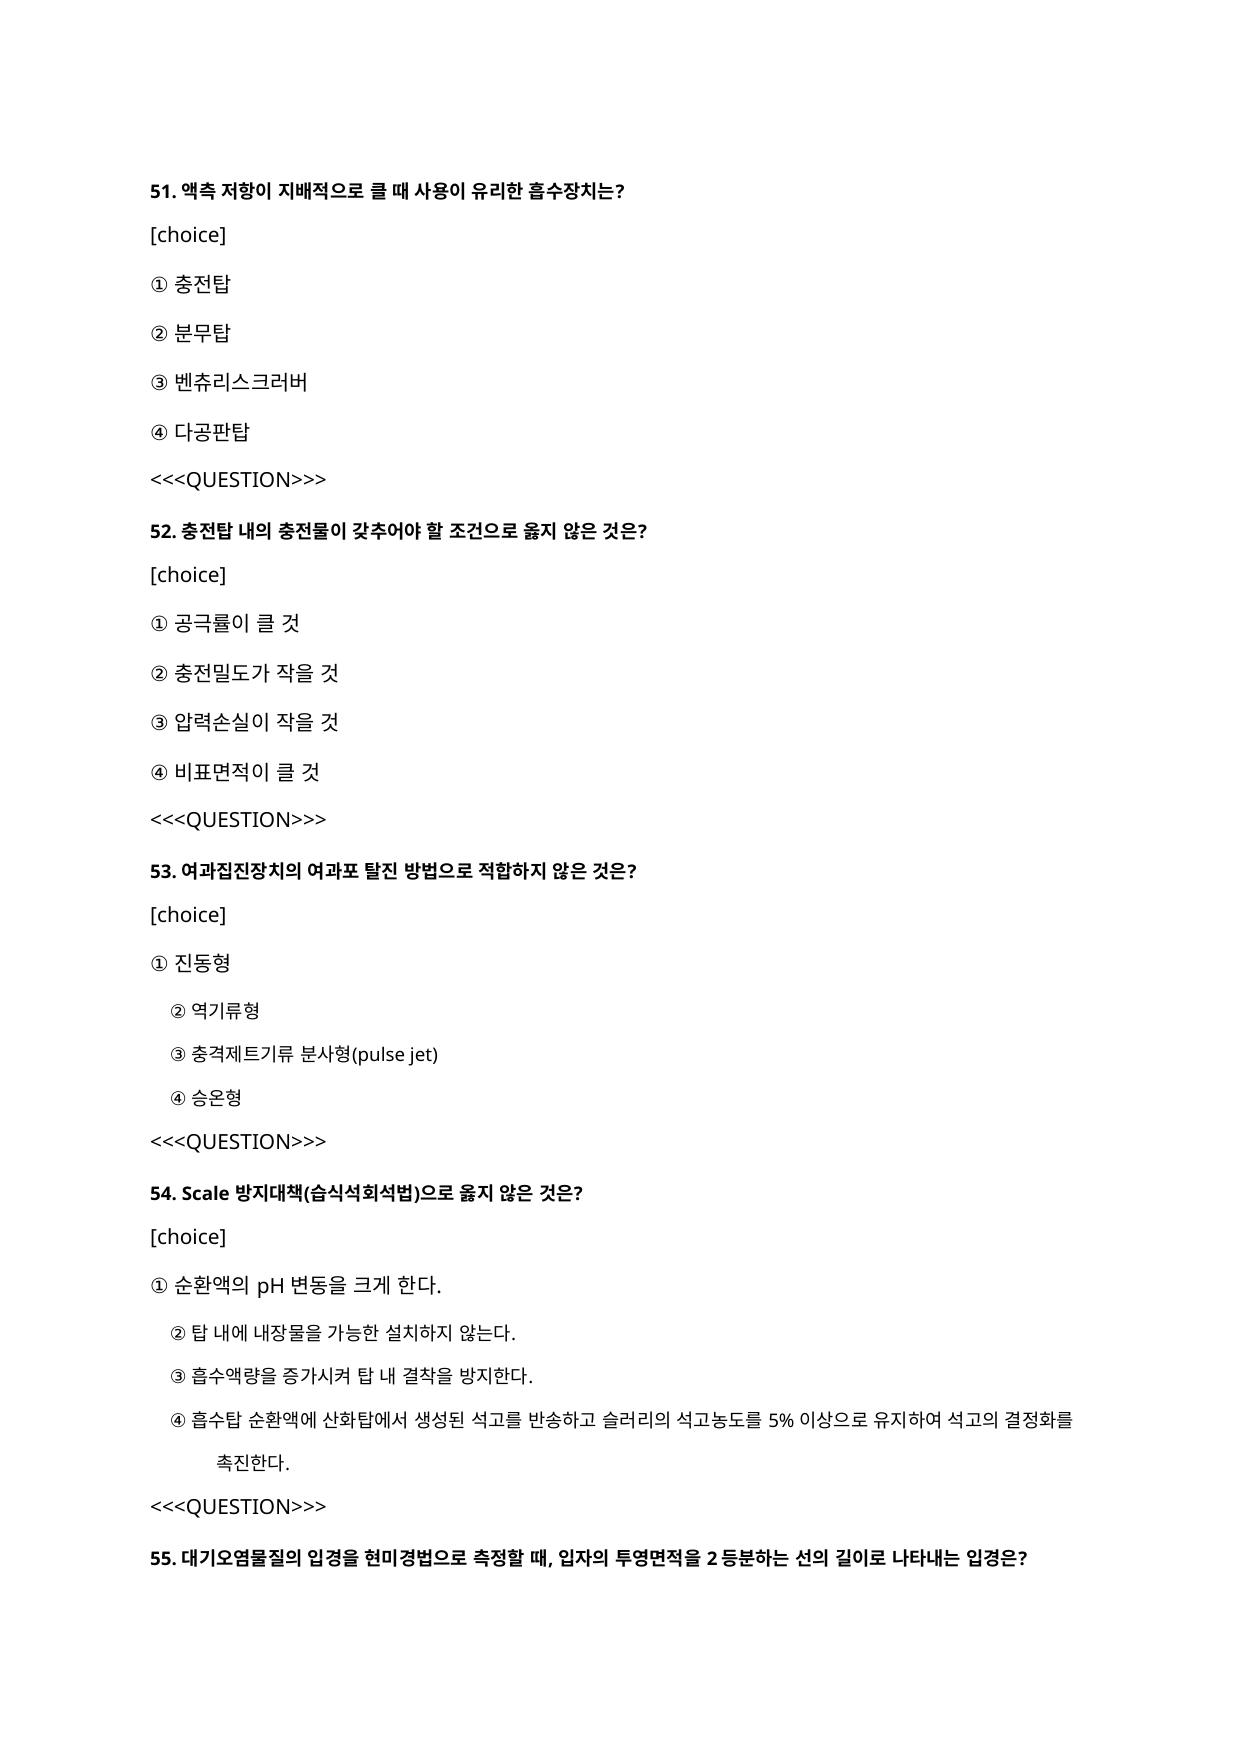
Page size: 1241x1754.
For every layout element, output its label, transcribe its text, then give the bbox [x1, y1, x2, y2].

text [choice] [150, 560, 1090, 589]
text ③ 흡수액량을 증가시켜 탑 내 결착을 방지한다. [150, 1362, 1090, 1389]
text 51. 액측 저항이 지배적으로 클 때 사용이 유리한 흡수장치는? [150, 177, 1090, 204]
text 54. Scale 방지대책(습식석회석법)으로 옳지 않은 것은? [150, 1178, 1090, 1206]
text [choice] [150, 1222, 1090, 1250]
text ② 탑 내에 내장물을 가능한 설치하지 않는다. [150, 1318, 1090, 1346]
text ④ 비표면적이 클 것 [150, 756, 1090, 786]
text ③ 압력손실이 작을 것 [150, 706, 1090, 737]
text ④ 승온형 [150, 1083, 1090, 1111]
text <<<QUESTION>>> [150, 1492, 1090, 1521]
text ① 충전탑 [150, 268, 1090, 298]
text ② 충전밀도가 작을 것 [150, 657, 1090, 687]
text 55. 대기오염물질의 입경을 현미경법으로 측정할 때, 입자의 투영면적을 2등분하는 선의 길이로 나타내는 입경은? [150, 1544, 1090, 1571]
text ③ 충격제트기류 분사형(pulse jet) [150, 1040, 1090, 1067]
text ① 순환액의 pH 변동을 크게 한다. [150, 1269, 1090, 1299]
text ④ 흡수탑 순환액에 산화탑에서 생성된 석고를 반송하고 슬러리의 석고농도를 5% 이상으로 유지하여 석고의 결정화를 촉진한다. [150, 1405, 1090, 1476]
text [choice] [150, 221, 1090, 249]
text [choice] [150, 900, 1090, 928]
text ① 진동형 [150, 947, 1090, 978]
text <<<QUESTION>>> [150, 805, 1090, 833]
text ① 공극률이 클 것 [150, 608, 1090, 638]
text ② 분무탑 [150, 317, 1090, 348]
text ③ 벤츄리스크러버 [150, 367, 1090, 397]
text 53. 여과집진장치의 여과포 탈진 방법으로 적합하지 않은 것은? [150, 857, 1090, 884]
text ④ 다공판탑 [150, 416, 1090, 446]
text <<<QUESTION>>> [150, 1127, 1090, 1155]
text ② 역기류형 [150, 997, 1090, 1024]
text 52. 충전탑 내의 충전물이 갖추어야 할 조건으로 옳지 않은 것은? [150, 517, 1090, 544]
text <<<QUESTION>>> [150, 465, 1090, 494]
